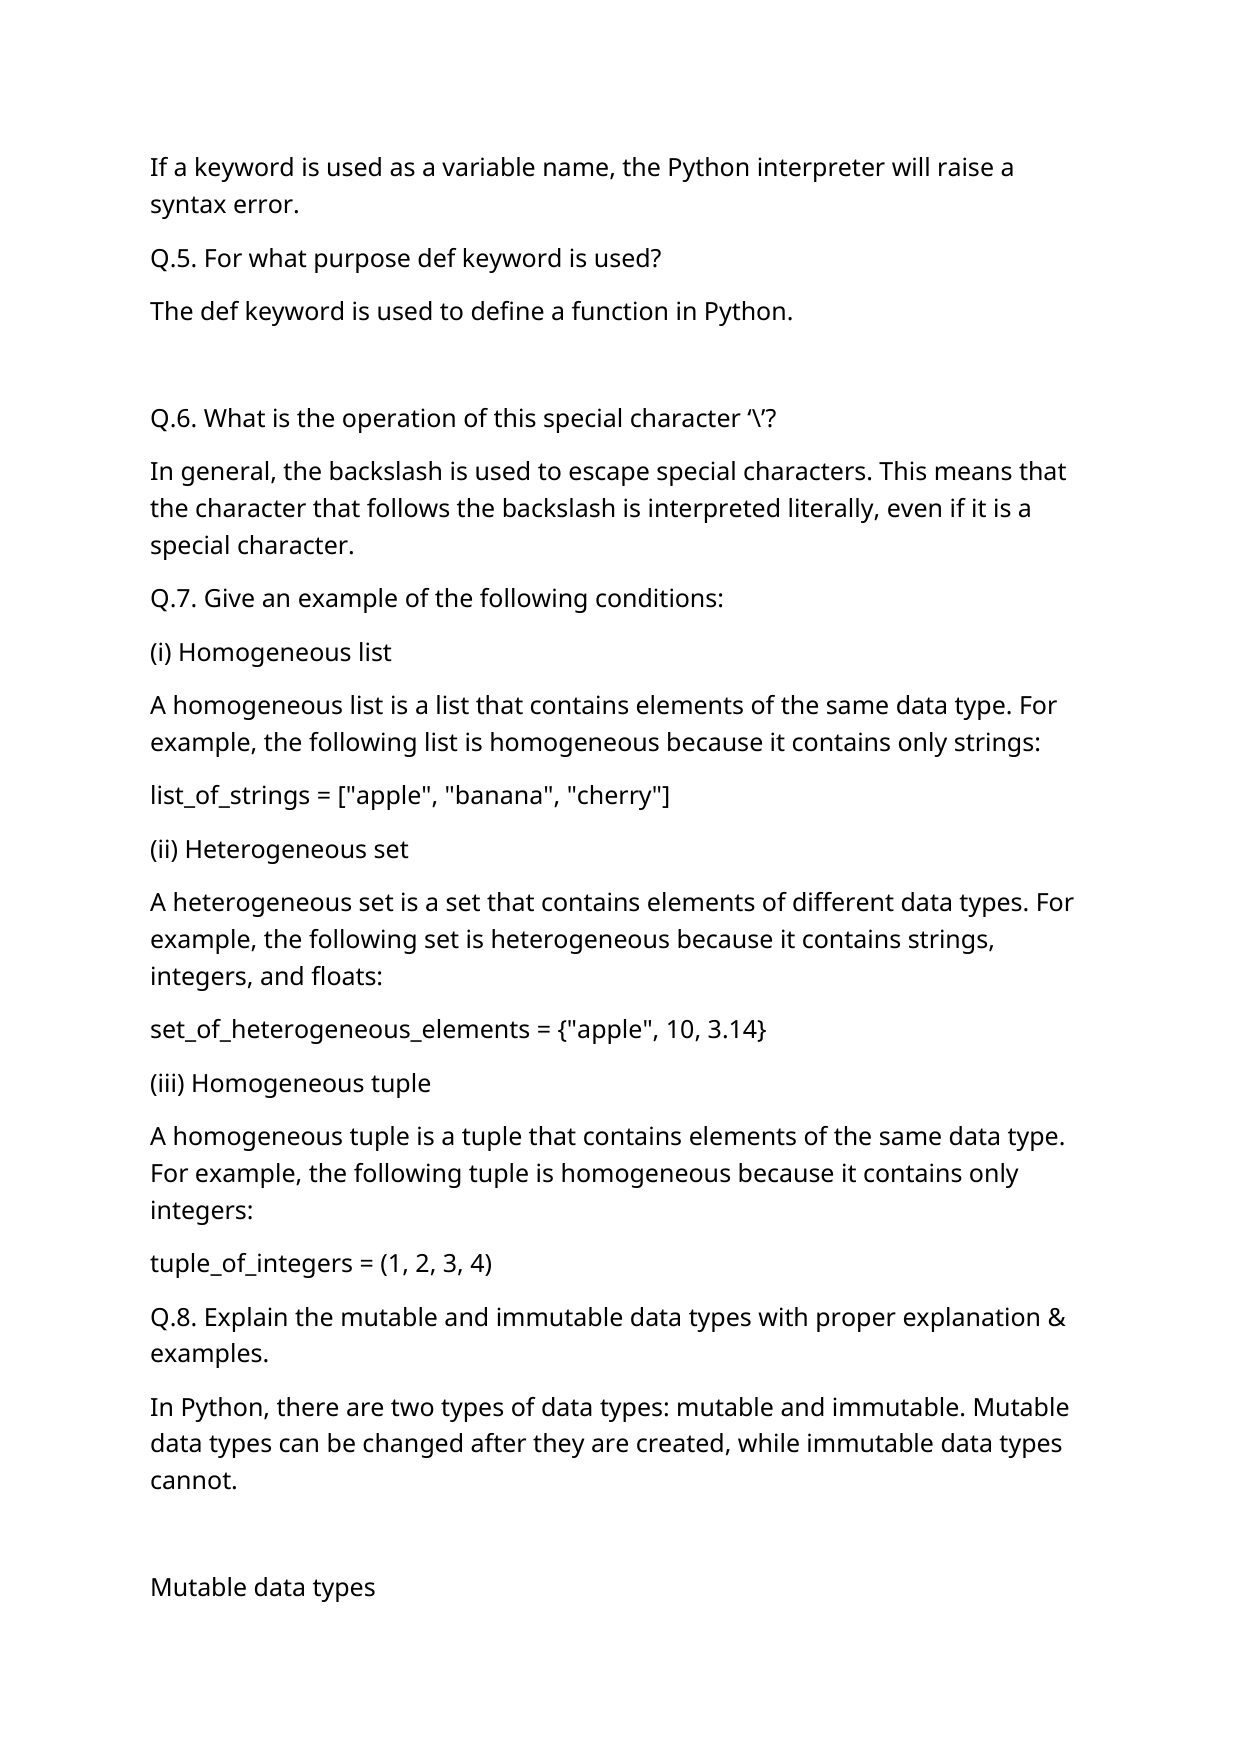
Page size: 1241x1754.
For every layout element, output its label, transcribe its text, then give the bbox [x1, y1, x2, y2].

text (i) Homogeneous list [150, 634, 1090, 668]
text Q.6. What is the operation of this special character ‘\’? [150, 401, 1090, 434]
text Q.8. Explain the mutable and immutable data types with proper explanation & examples. [150, 1299, 1090, 1370]
text A heterogeneous set is a set that contains elements of different data types. For example, the following set is heterogeneous because it contains strings, integers, and floats: [150, 885, 1090, 992]
text A homogeneous tuple is a tuple that contains elements of the same data type. For example, the following tuple is homogeneous because it contains only integers: [150, 1119, 1090, 1226]
text A homogeneous list is a list that contains elements of the same data type. For example, the following list is homogeneous because it contains only strings: [150, 688, 1090, 759]
text list_of_strings = ["apple", "banana", "cherry"] [150, 778, 1090, 812]
text set_of_heterogeneous_elements = {"apple", 10, 3.14} [150, 1012, 1090, 1046]
text (ii) Heterogeneous set [150, 831, 1090, 866]
text Mutable data types [150, 1570, 1090, 1604]
text In general, the backslash is used to escape special characters. This means that the character that follows the backslash is interpreted literally, even if it is a special character. [150, 454, 1090, 562]
text In Python, there are two types of data types: mutable and immutable. Mutable data types can be changed after they are created, while immutable data types cannot. [150, 1389, 1090, 1497]
text The def keyword is used to define a function in Python. [150, 294, 1090, 328]
text Q.5. For what purpose def keyword is used? [150, 240, 1090, 274]
text If a keyword is used as a variable name, the Python interpreter will raise a syntax error. [150, 150, 1090, 221]
text Q.7. Give an example of the following conditions: [150, 581, 1090, 615]
text tuple_of_integers = (1, 2, 3, 4) [150, 1246, 1090, 1280]
text (iii) Homogeneous tuple [150, 1065, 1090, 1099]
